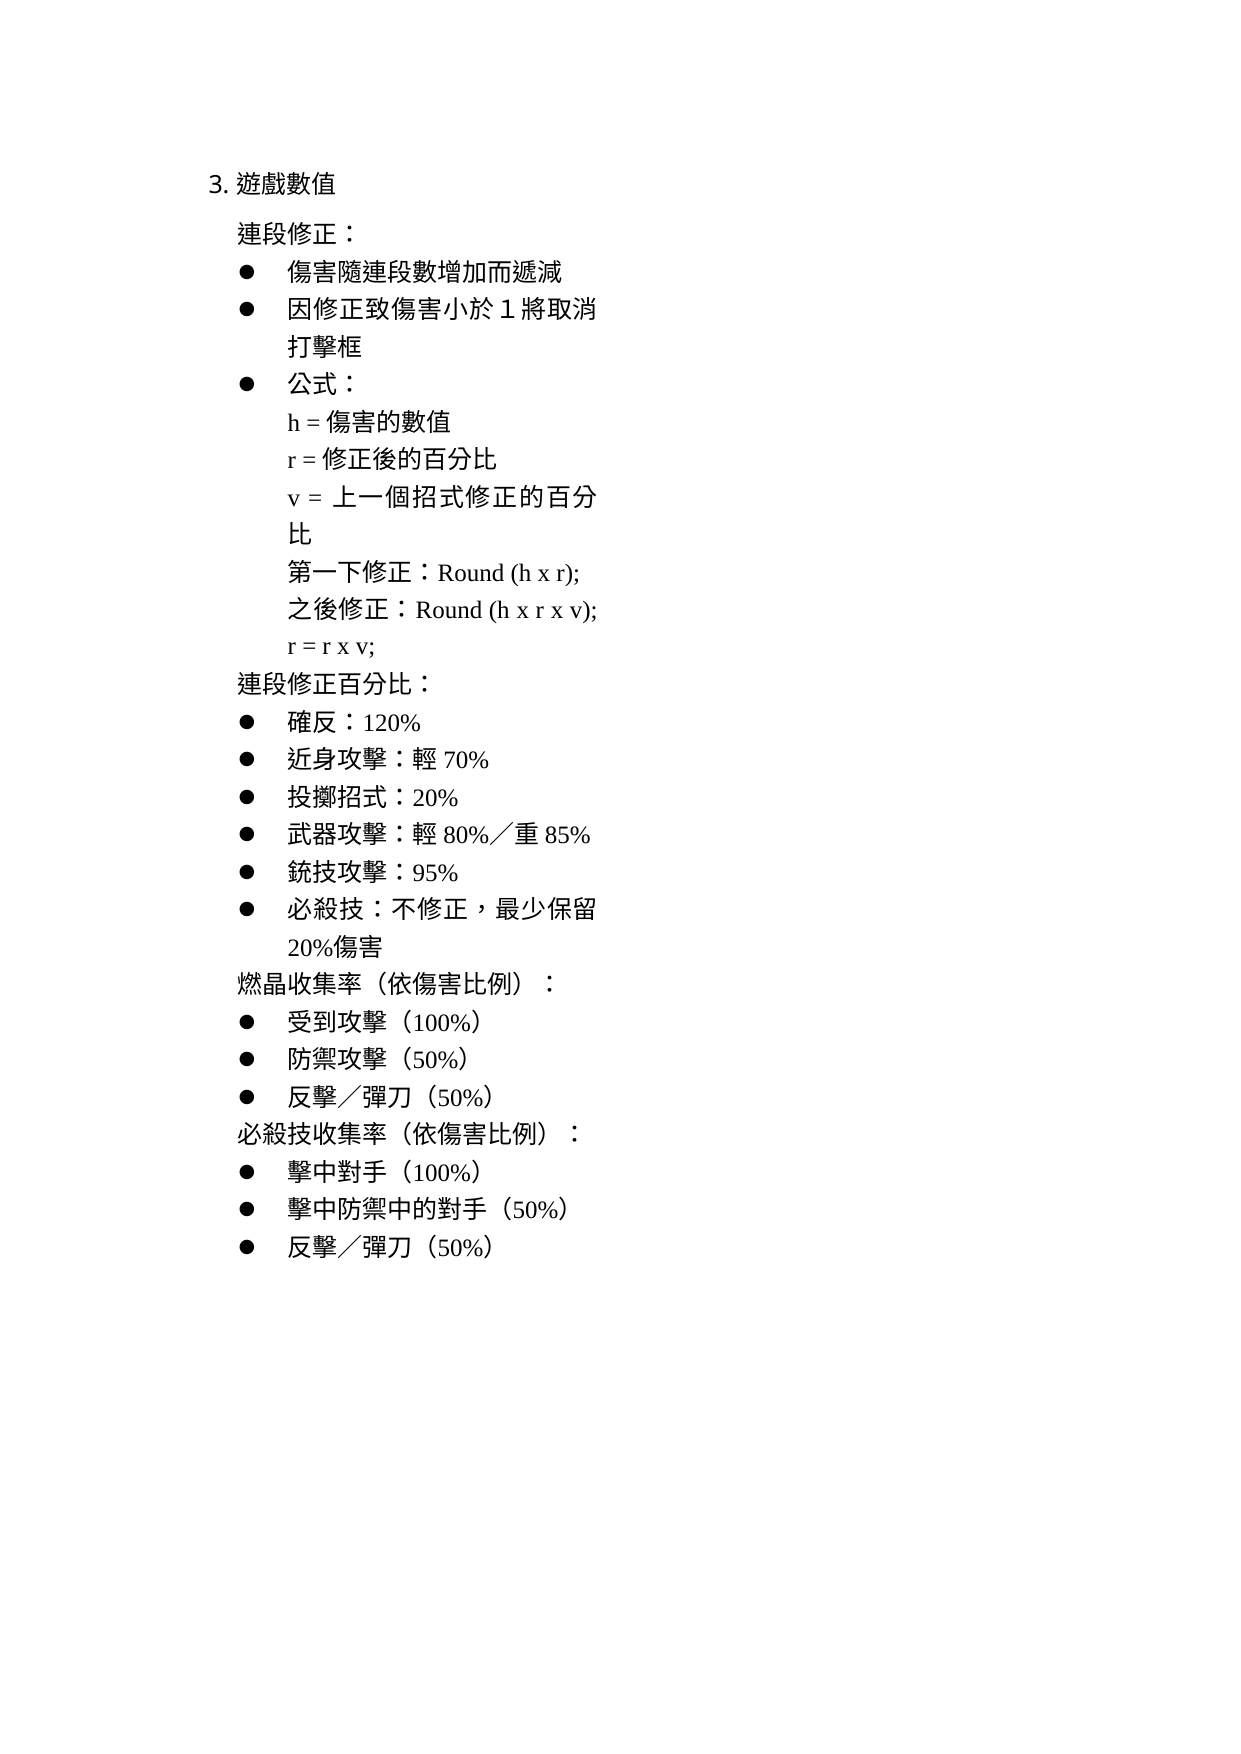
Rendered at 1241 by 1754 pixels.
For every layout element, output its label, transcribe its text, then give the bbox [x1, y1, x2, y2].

list 必殺技：不修正，最少保留20%傷害 [237, 889, 598, 964]
text 燃晶收集率（依傷害比例）： [237, 964, 598, 1001]
subtitle 遊戲數值 [187, 164, 598, 201]
list 武器攻擊：輕 80%／重 85% [237, 814, 598, 851]
text 第一下修正：Round (h x r); [287, 551, 598, 589]
list 防禦攻擊（50%） [237, 1039, 598, 1076]
list 公式： [237, 364, 598, 401]
list 擊中防禦中的對手（50%） [237, 1189, 598, 1226]
list 近身攻擊：輕 70% [237, 739, 598, 776]
list 受到攻擊（100%） [237, 1001, 598, 1039]
text h = 傷害的數值 [287, 401, 598, 439]
list 因修正致傷害小於１將取消打擊框 [237, 289, 598, 364]
list 銃技攻擊：95% [237, 851, 598, 889]
list 投擲招式：20% [237, 776, 598, 814]
text v = 上一個招式修正的百分比 [287, 476, 598, 551]
text 連段修正百分比： [187, 664, 598, 701]
list 反擊／彈刀（50%） [237, 1076, 598, 1114]
text r = 修正後的百分比 [287, 439, 598, 476]
list 確反：120% [237, 701, 598, 739]
list 傷害隨連段數增加而遞減 [237, 251, 598, 289]
text 必殺技收集率（依傷害比例）： [237, 1114, 598, 1151]
list 擊中對手（100%） [237, 1151, 598, 1189]
list 反擊／彈刀（50%） [237, 1226, 598, 1264]
text 之後修正：Round (h x r x v); r = r x v; [287, 589, 598, 664]
text 連段修正： [187, 214, 598, 251]
